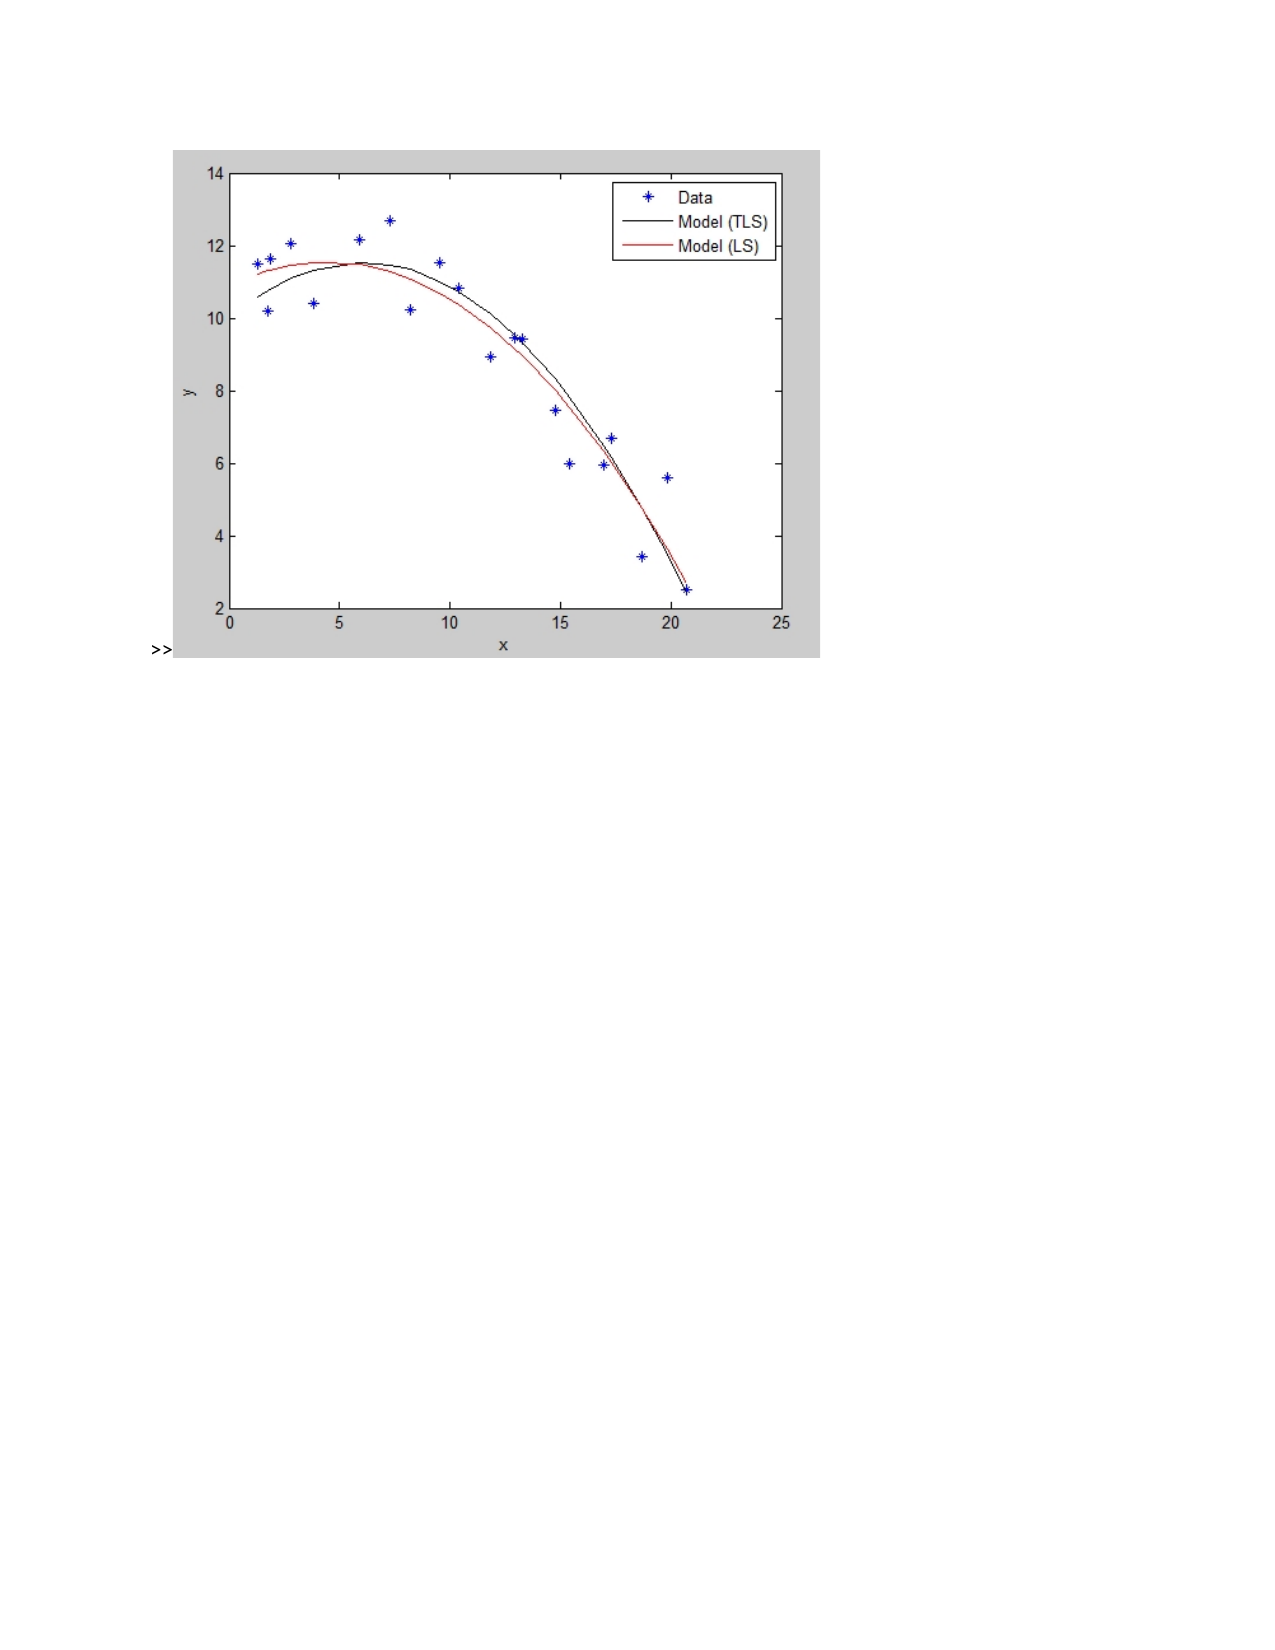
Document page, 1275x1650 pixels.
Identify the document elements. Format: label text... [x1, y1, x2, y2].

picture [172, 150, 821, 658]
